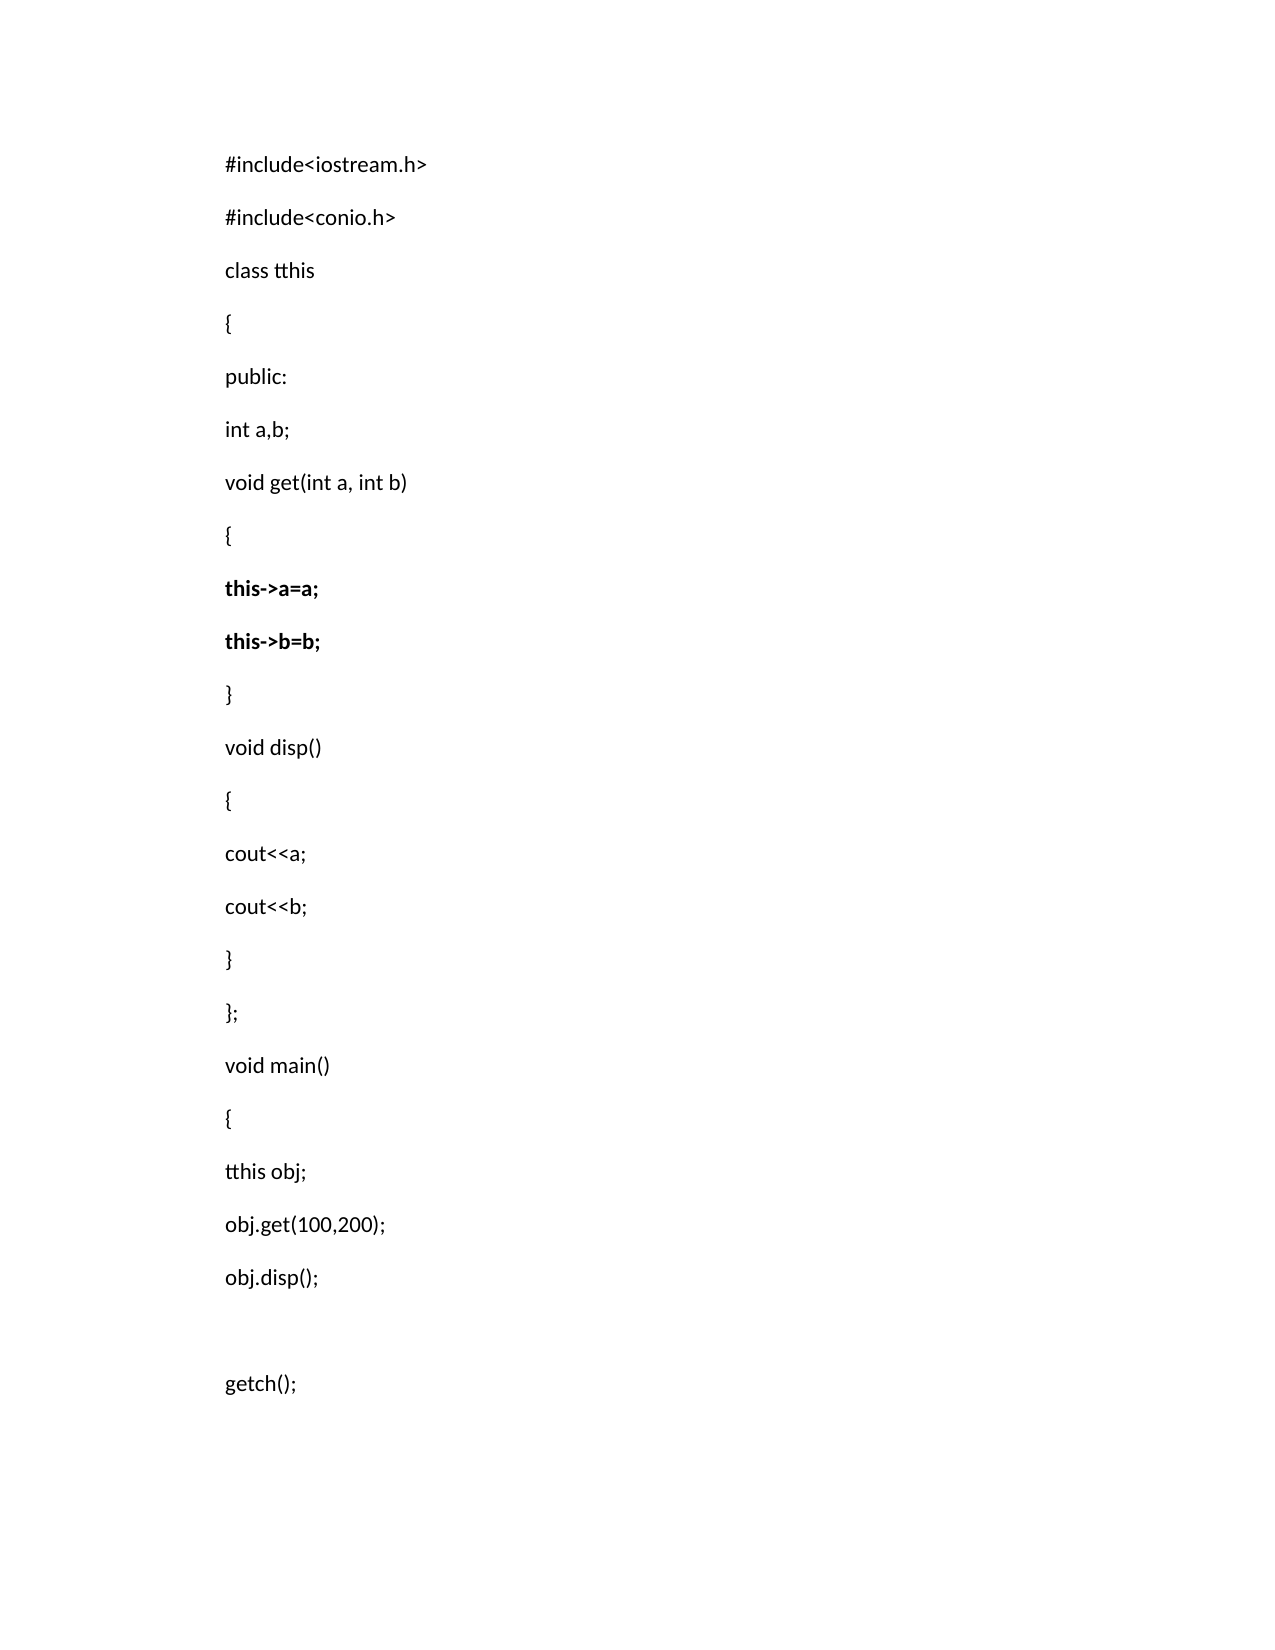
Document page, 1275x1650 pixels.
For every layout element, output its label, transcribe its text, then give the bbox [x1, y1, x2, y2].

text cout<<a; [150, 839, 1125, 867]
text void get(int a, int b) [150, 468, 1125, 496]
text { [150, 309, 1125, 337]
text void main() [150, 1051, 1125, 1079]
text int a,b; [150, 415, 1125, 443]
text } [150, 680, 1125, 708]
text class tthis [150, 256, 1125, 284]
text }; [150, 998, 1125, 1026]
text { [150, 786, 1125, 814]
text this->b=b; [150, 627, 1125, 655]
text #include<iostream.h> [150, 150, 1125, 178]
text public: [150, 362, 1125, 390]
text { [150, 521, 1125, 549]
text void disp() [150, 733, 1125, 761]
text } [150, 945, 1125, 973]
text getch(); [150, 1369, 1125, 1397]
text cout<<b; [150, 892, 1125, 920]
text this->a=a; [150, 574, 1125, 602]
text tthis obj; [150, 1157, 1125, 1185]
text { [150, 1104, 1125, 1132]
text #include<conio.h> [150, 203, 1125, 231]
text obj.disp(); [150, 1263, 1125, 1291]
text obj.get(100,200); [150, 1210, 1125, 1238]
